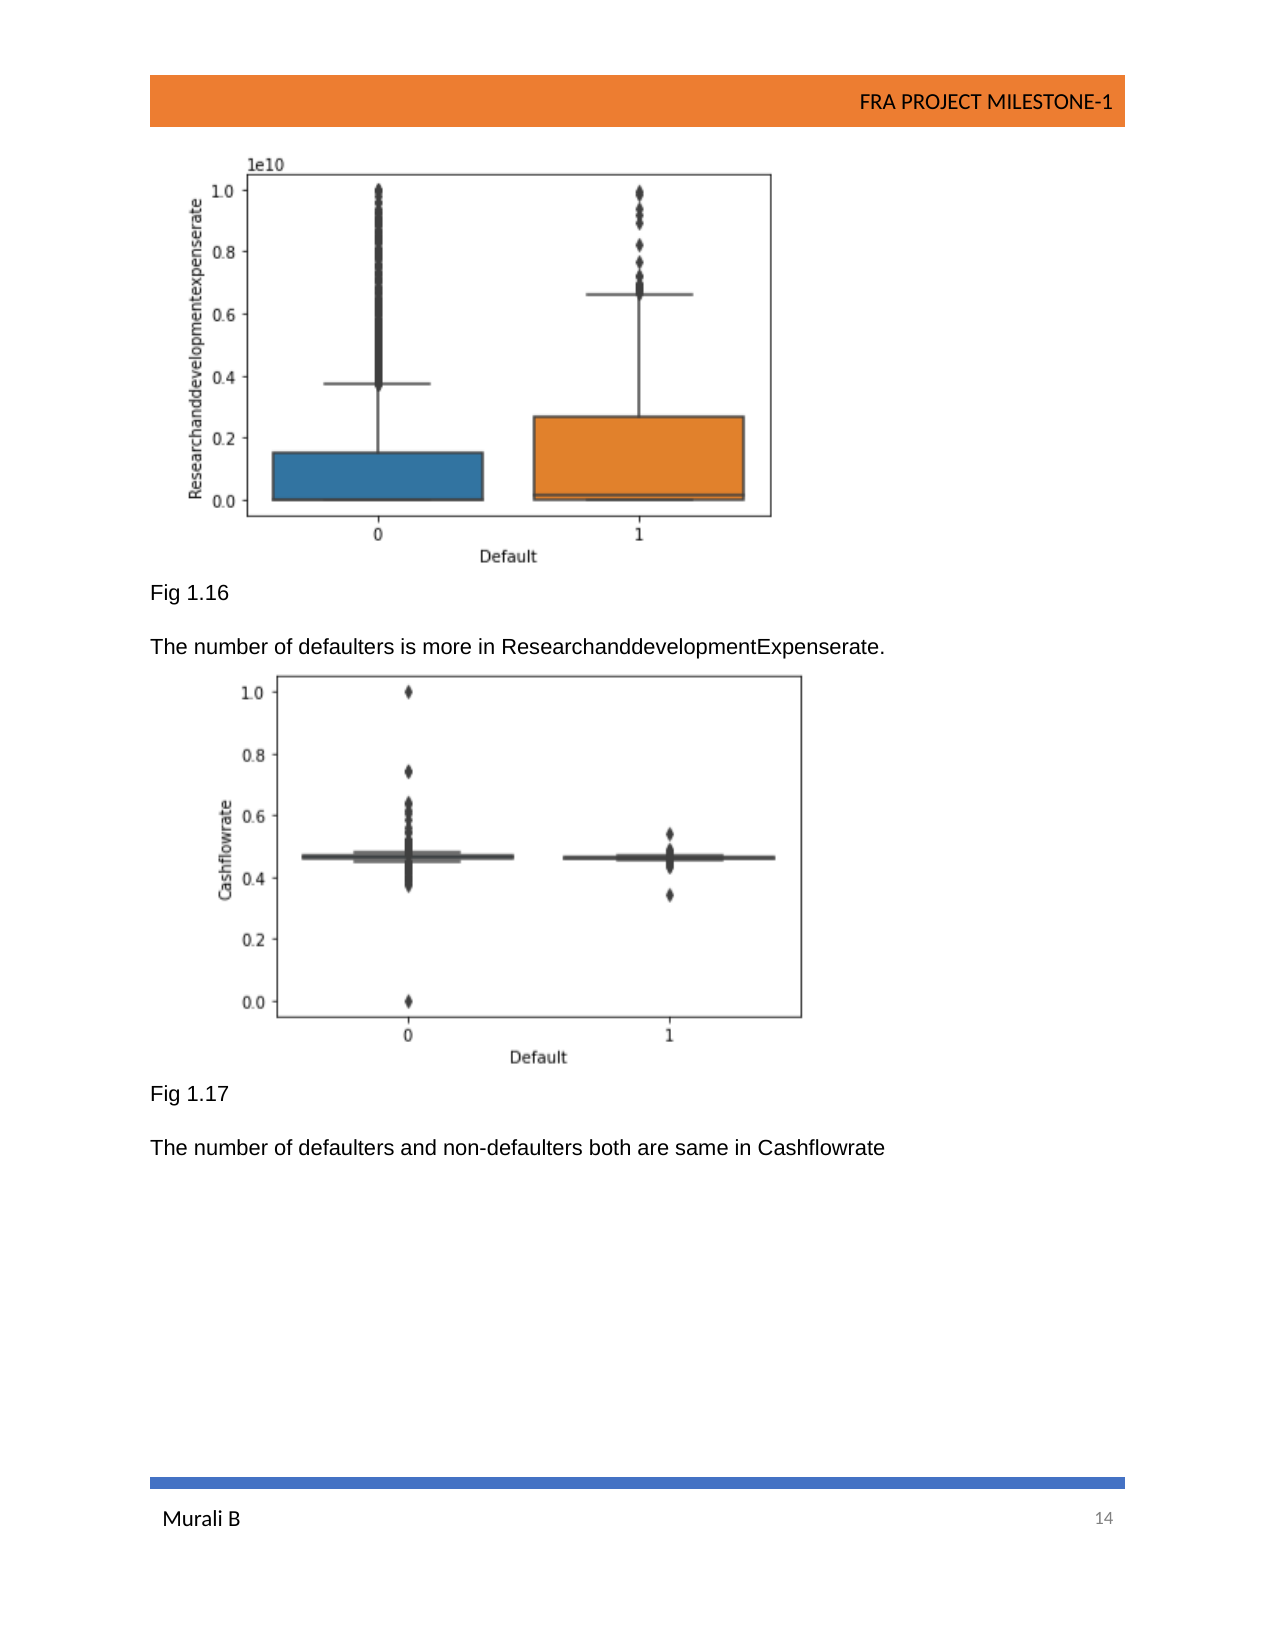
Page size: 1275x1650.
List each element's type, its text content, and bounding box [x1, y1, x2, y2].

picture [150, 659, 951, 1081]
text The number of defaulters and non-defaulters both are same in Cashflowrate [150, 1135, 1125, 1160]
picture [150, 155, 811, 580]
text The number of defaulters is more in ResearchanddevelopmentExpenserate. [150, 634, 1125, 659]
